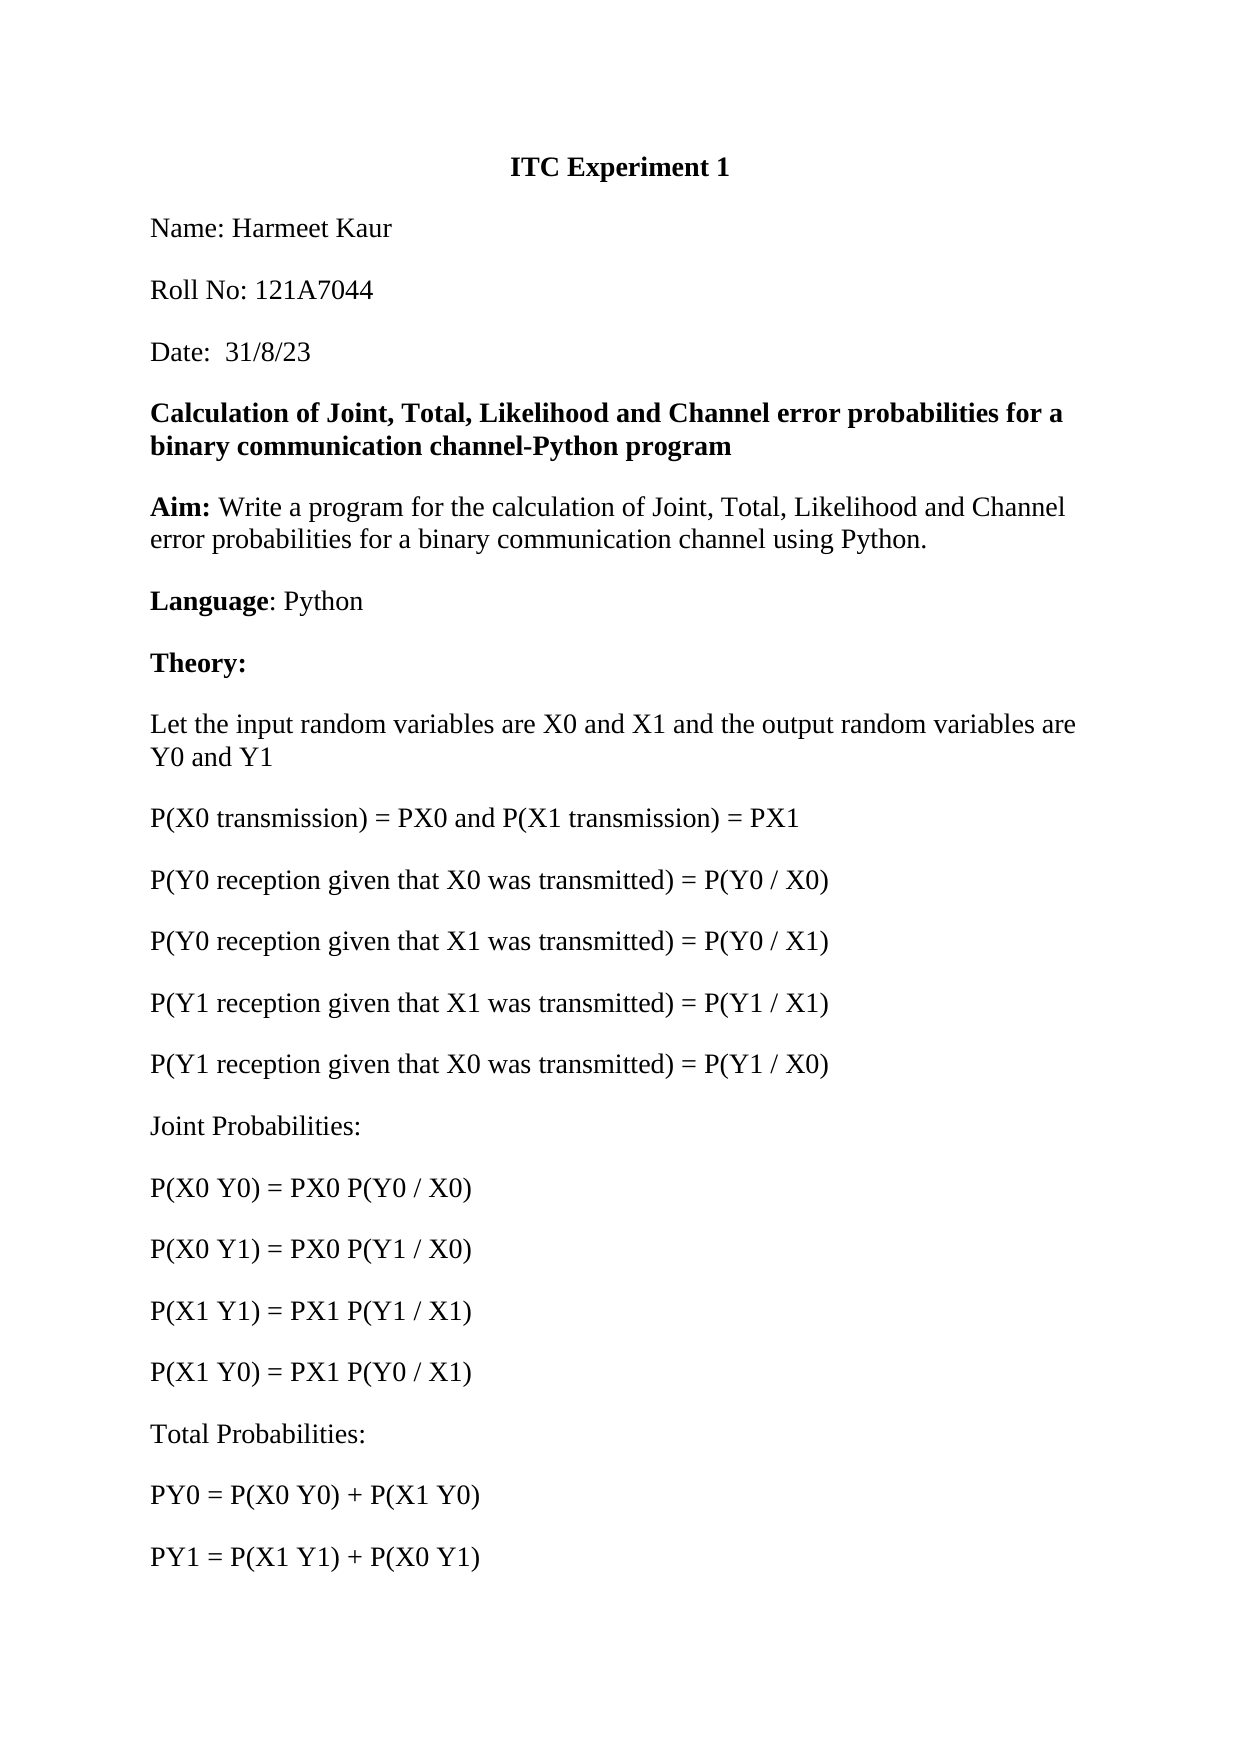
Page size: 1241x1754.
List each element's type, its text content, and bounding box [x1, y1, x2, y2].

text Name: Harmeet Kaur [150, 212, 1090, 244]
text Theory: [150, 646, 1090, 678]
text Let the input random variables are X0 and X1 and the output random variables are Y0 and Y1 [150, 707, 1090, 772]
text P(X1 Y0) = PX1 P(Y0 / X1) [150, 1355, 1090, 1388]
text Roll No: 121A7044 [150, 273, 1090, 306]
text Aim: Write a program for the calculation of Joint, Total, Likelihood and Channel error probabilities for a binary communication channel using Python. [150, 490, 1090, 555]
text P(X0 Y1) = PX0 P(Y1 / X0) [150, 1232, 1090, 1264]
text P(Y1 reception given that X0 was transmitted) = P(Y1 / X0) [150, 1047, 1090, 1080]
text PY0 = P(X0 Y0) + P(X1 Y0) [150, 1478, 1090, 1511]
text Total Probabilities: [150, 1417, 1090, 1449]
text Date: 31/8/23 [150, 335, 1090, 367]
text Joint Probabilities: [150, 1109, 1090, 1141]
text P(Y1 reception given that X1 was transmitted) = P(Y1 / X1) [150, 986, 1090, 1018]
text P(Y0 reception given that X0 was transmitted) = P(Y0 / X0) [150, 863, 1090, 895]
text P(X0 Y0) = PX0 P(Y0 / X0) [150, 1171, 1090, 1203]
text PY1 = P(X1 Y1) + P(X0 Y1) [150, 1540, 1090, 1572]
text P(Y0 reception given that X1 was transmitted) = P(Y0 / X1) [150, 924, 1090, 957]
text Calculation of Joint, Total, Likelihood and Channel error probabilities for a binary communication channel-Python program [150, 396, 1090, 461]
text P(X1 Y1) = PX1 P(Y1 / X1) [150, 1294, 1090, 1326]
text ITC Experiment 1 [150, 150, 1090, 182]
text Language: Python [150, 584, 1090, 617]
text P(X0 transmission) = PX0 and P(X1 transmission) = PX1 [150, 801, 1090, 834]
